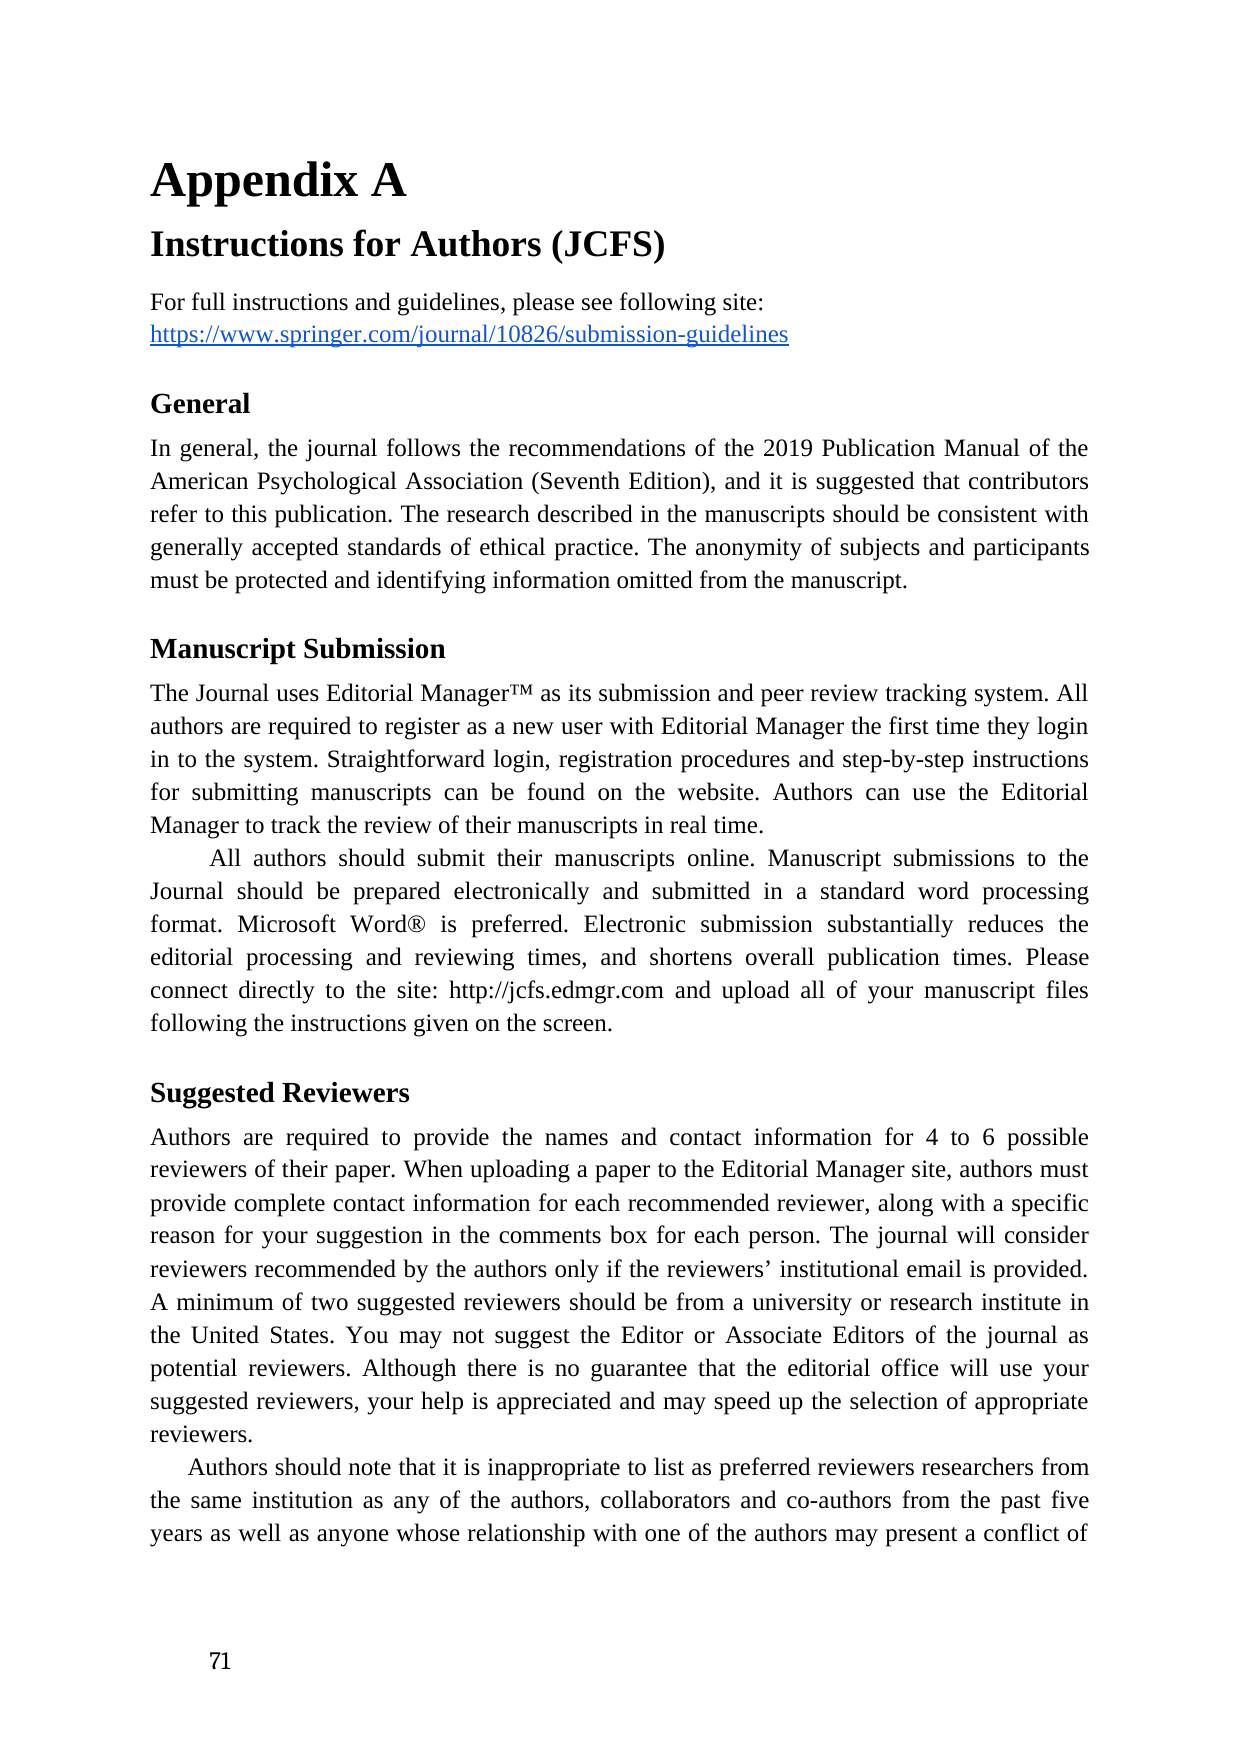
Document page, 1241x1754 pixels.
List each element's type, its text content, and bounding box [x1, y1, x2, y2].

subtitle Appendix A [150, 150, 1090, 207]
text The Journal uses Editorial Manager™ as its submission and peer review tracking system. All authors are required to register as a new user with Editorial Manager the first time they login in to the system. Straightforward login, registration procedures and step-by-step instructions for submitting manuscripts can be found on the website. Authors can use the Editorial Manager to track the review of their manuscripts in real time. [150, 678, 1090, 839]
text In general, the journal follows the recommendations of the 2019 Publication Manual of the American Psychological Association (Seventh Edition), and it is suggested that contributors refer to this publication. The research described in the manuscripts should be consistent with generally accepted standards of ethical practice. The anonymity of subjects and participants must be protected and identifying information omitted from the manuscript. [150, 433, 1090, 594]
text Authors are required to provide the names and contact information for 4 to 6 possible reviewers of their paper. When uploading a paper to the Editorial Manager site, authors must provide complete contact information for each recommended reviewer, along with a specific reason for your suggestion in the comments box for each person. The journal will consider reviewers recommended by the authors only if the reviewers’ institutional email is provided. A minimum of two suggested reviewers should be from a university or research institute in the United States. You may not suggest the Editor or Associate Editors of the journal as potential reviewers. Although there is no guarantee that the editorial office will use your suggested reviewers, your help is appreciated and may speed up the selection of appropriate reviewers. [150, 1122, 1090, 1447]
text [150, 1452, 1090, 1547]
subtitle Instructions for Authors (JCFS) [150, 222, 1090, 265]
subtitle General [150, 386, 1090, 419]
subtitle Suggested Reviewers [150, 1075, 1090, 1108]
text All authors should submit their manuscripts online. Manuscript submissions to the Journal should be prepared electronically and submitted in a standard word processing format. Microsoft Word® is preferred. Electronic submission substantially reduces the editorial processing and reviewing times, and shortens overall publication times. Please connect directly to the site: http://jcfs.edmgr.com and upload all of your manuscript files following the instructions given on the screen. [150, 843, 1090, 1037]
subtitle Manuscript Submission [150, 631, 1090, 665]
text For full instructions and guidelines, please see following site: https://www.springer.com/journal/10826/submission-guidelines [150, 287, 1090, 348]
